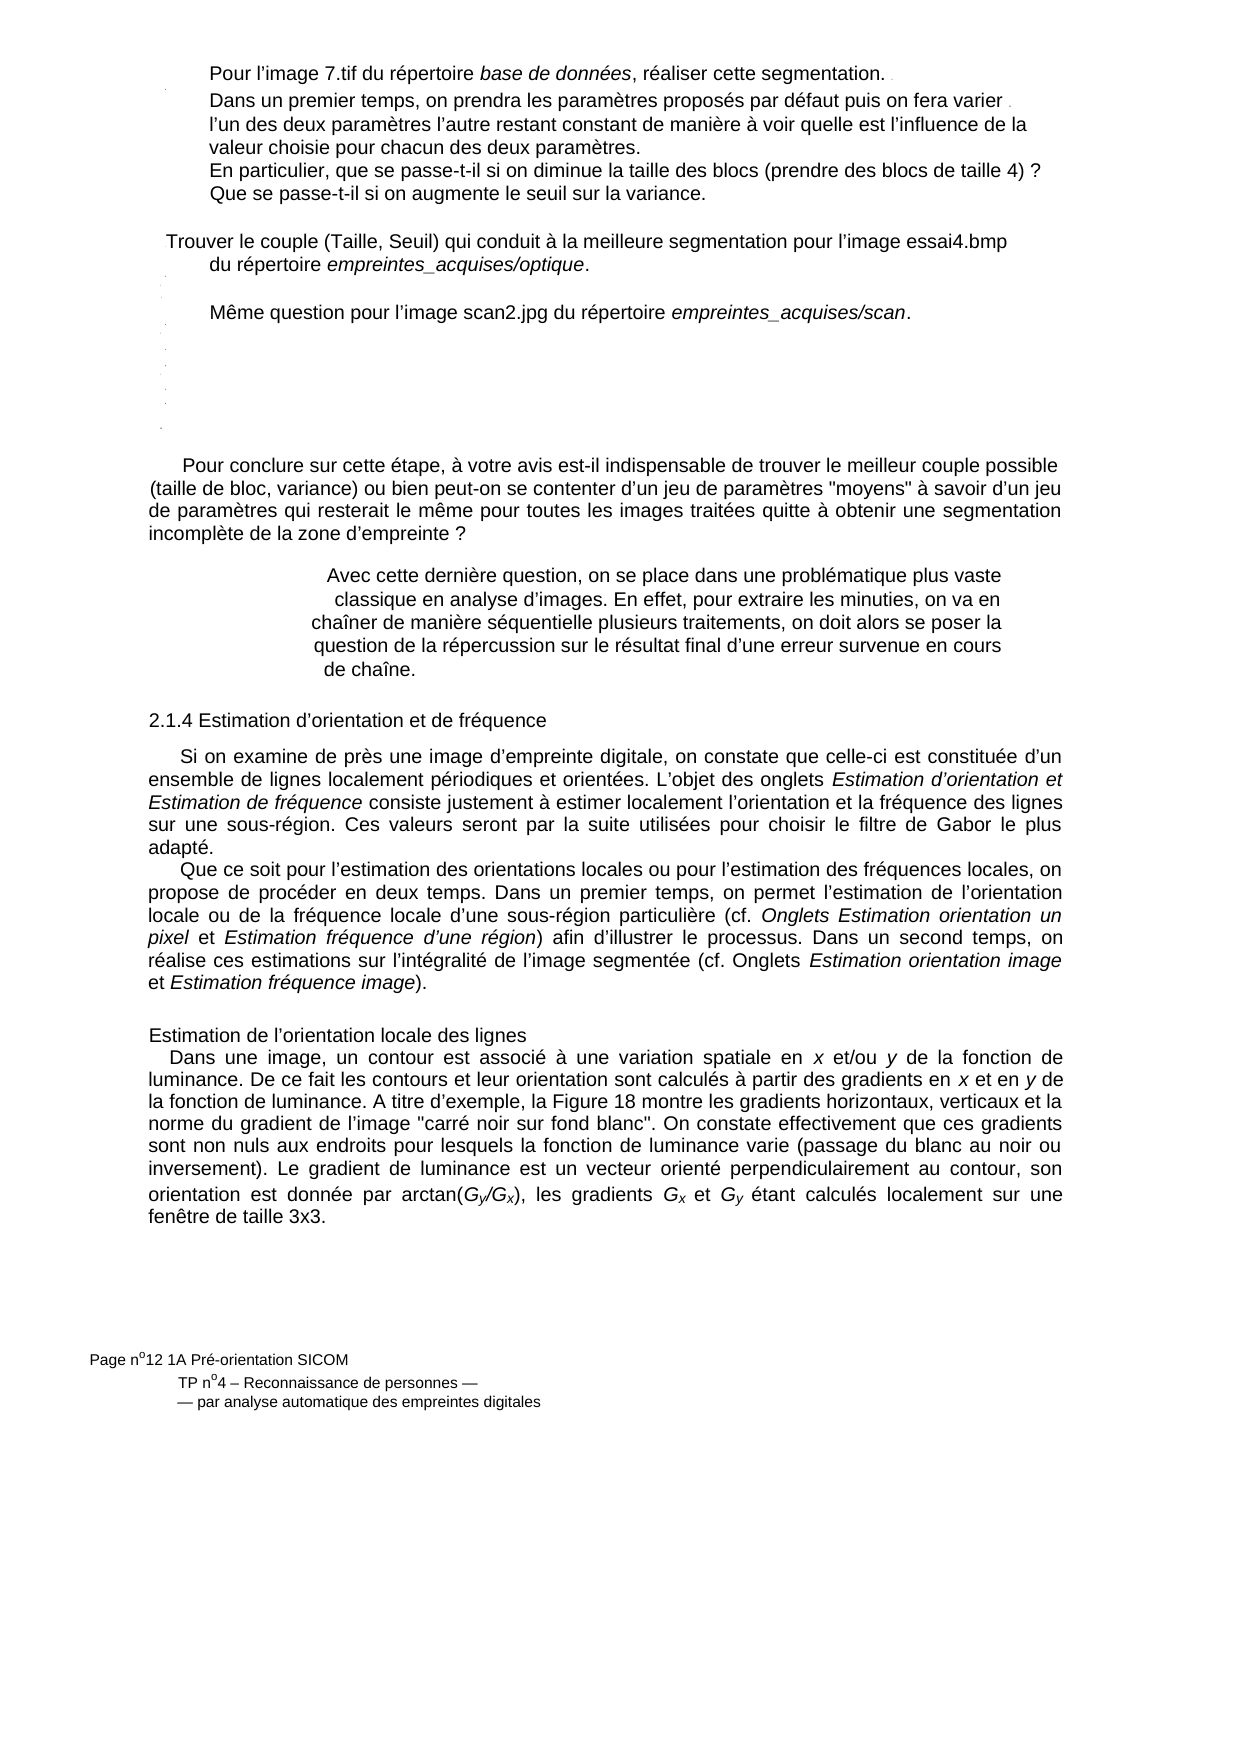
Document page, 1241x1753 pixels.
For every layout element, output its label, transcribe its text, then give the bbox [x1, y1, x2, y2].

text question de la répercussion sur le résultat final d’une erreur survenue en cours [89, 634, 1002, 657]
text Dans un premier temps, on prendra les paramètres proposés par défaut puis on fera varier M [160, 92, 1059, 111]
text — par analyse automatique des empreintes digitales [177, 1393, 1151, 1411]
text Pour conclure sur cette étape, à votre avis est-il indispensable de trouver le meilleur couple possible [89, 454, 1151, 476]
text Si on examine de près une image d’empreinte digitale, on constate que celle-ci est constituée d’un ensemble de lignes localement périodiques et orientées. L’objet des onglets Estimation d’orientation et Estimation de fréquence consiste justement à estimer localement l’orientation et la fréquence des lignes sur une sous-région. Ces valeurs seront par la suite utilisées pour choisir le filtre de Gabor le plus adapté. [148, 746, 1064, 858]
text classique en analyse d’images. En effet, pour extraire les minuties, on va en [89, 588, 1001, 610]
text (taille de bloc, variance) ou bien peut-on se contenter d’un jeu de paramètres "moyens" à savoir d’un jeu de paramètres qui resterait le même pour toutes les images traitées quitte à obtenir une segmentation incomplète de la zone d’empreinte ? [148, 477, 1063, 544]
text Avec cette dernière question, on se place dans une problématique plus vaste [89, 564, 1002, 587]
text Même question pour l’image scan2.jpg du répertoire empreintes_acquises/scan. [209, 301, 1151, 324]
text chaîner de manière séquentielle plusieurs traitements, on doit alors se poser la [89, 611, 1002, 634]
text nTrouver le couple (Taille, Seuil) qui conduit à la meilleure segmentation pour l’image essai4.bmp [165, 230, 1151, 252]
text TP no4 – Reconnaissance de personnes — [178, 1370, 1151, 1393]
text Estimation de l’orientation locale des lignes [148, 1023, 1151, 1046]
text Que ce soit pour l’estimation des orientations locales ou pour l’estimation des fréquences locales, on propose de procéder en deux temps. Dans un premier temps, on permet l’estimation de l’orientation locale ou de la fréquence locale d’une sous-région particulière (cf. Onglets Estimation orientation un pixel et Estimation fréquence d’une région) afin d’illustrer le processus. Dans un second temps, on réalise ces estimations sur l’intégralité de l’image segmentée (cf. Onglets Estimation orientation image et Estimation fréquence image). [148, 859, 1064, 994]
text En particulier, que se passe-t-il si on diminue la taille des blocs (prendre des blocs de taille 4) ? Que se passe-t-il si on augmente le seuil sur la variance. [209, 159, 1059, 204]
text Pour l’image 7.tif du répertoire base de données, réaliser cette segmentation. n [165, 62, 903, 85]
text de chaîne. [324, 658, 1151, 680]
text l’un des deux paramètres l’autre restant constant de manière à voir quelle est l’influence de la valeur choisie pour chacun des deux paramètres. [209, 114, 1059, 159]
text 2.1.4 Estimation d’orientation et de fréquence [149, 709, 1151, 732]
text Page no12 1A Pré-orientation SICOM [89, 1347, 1151, 1370]
text du répertoire empreintes_acquises/optique. [209, 253, 1151, 276]
text Dans une image, un contour est associé à une variation spatiale en x et/ou y de la fonction de luminance. De ce fait les contours et leur orientation sont calculés à partir des gradients en x et en y de la fonction de luminance. A titre d’exemple, la Figure 18 montre les gradients horizontaux, verticaux et la norme du gradient de l’image "carré noir sur fond blanc". On constate effectivement que ces gradients sont non nuls aux endroits pour lesquels la fonction de luminance varie (passage du blanc au noir ou inversement). Le gradient de luminance est un vecteur orienté perpendiculairement au contour, son orientation est donnée par arctan(Gy/Gx), les gradients Gx et Gy étant calculés localement sur une fenêtre de taille 3x3. [148, 1047, 1064, 1228]
